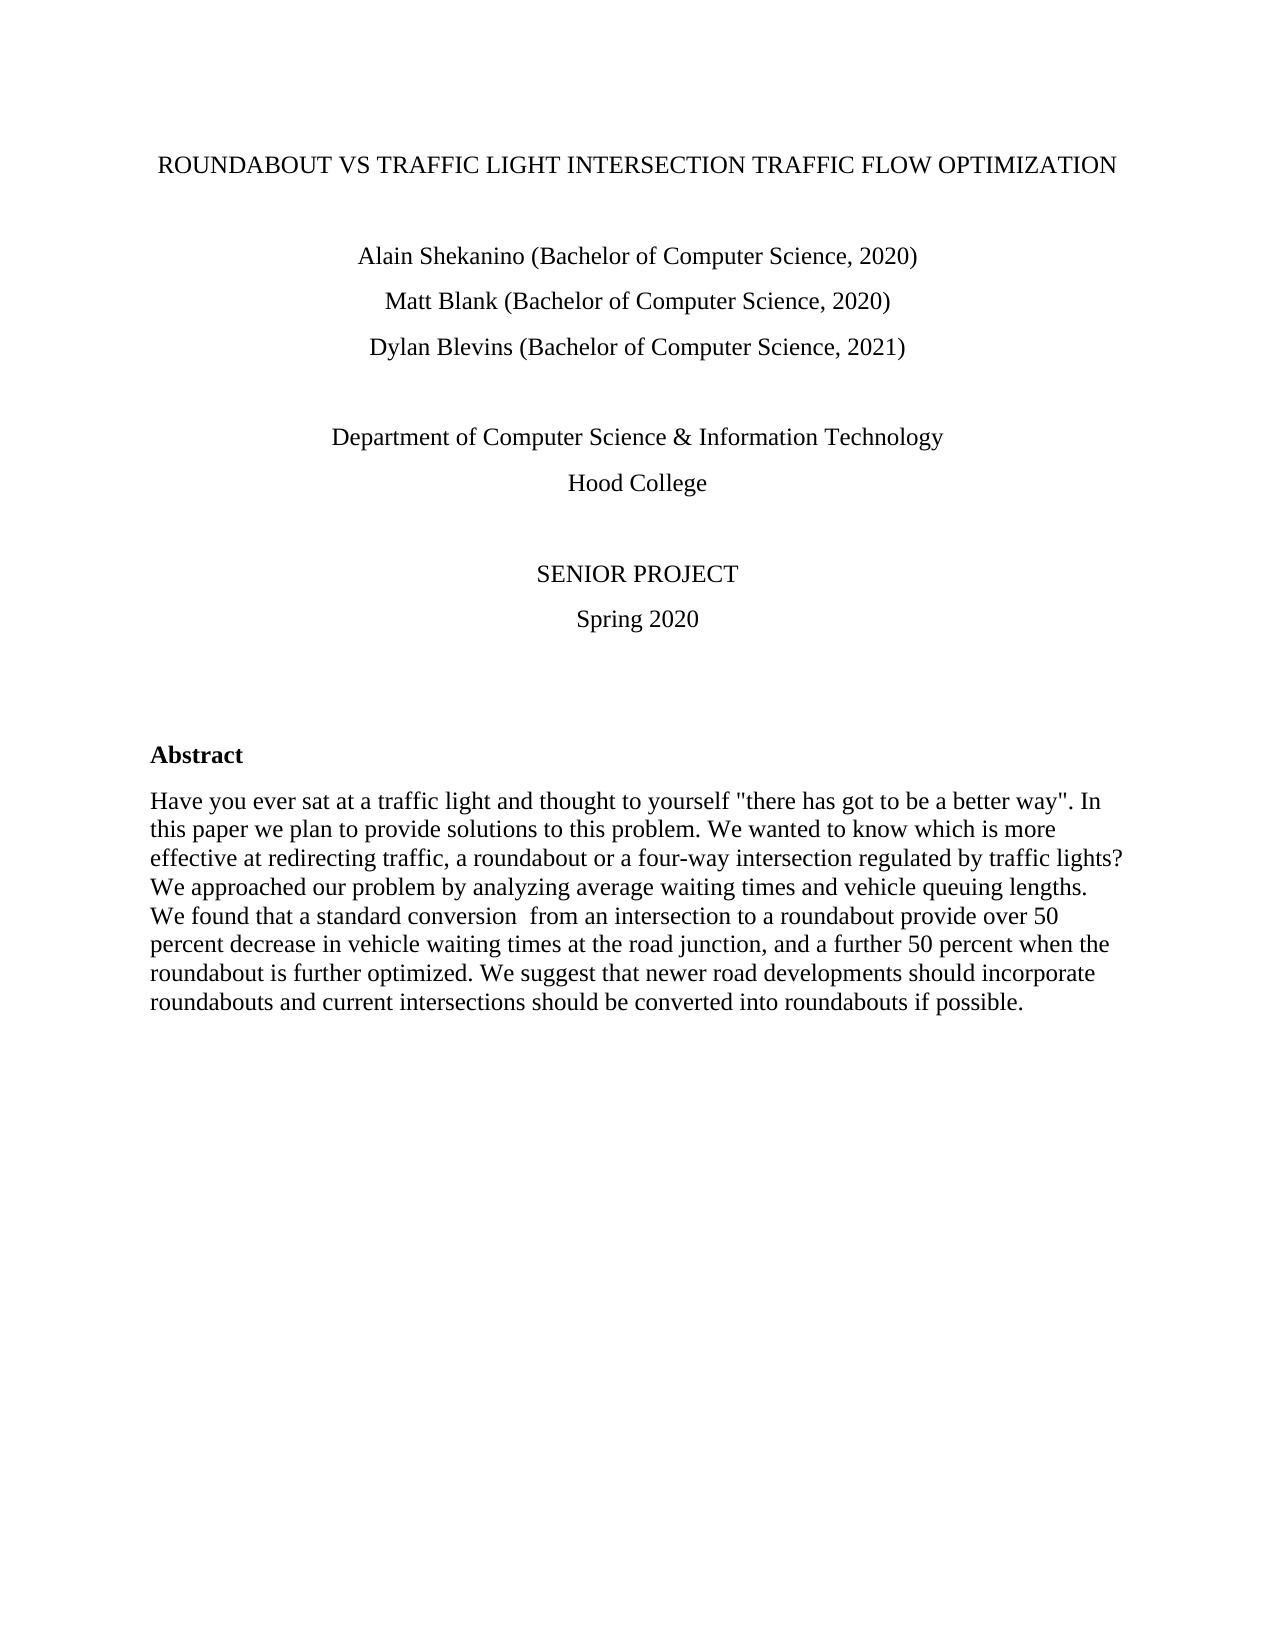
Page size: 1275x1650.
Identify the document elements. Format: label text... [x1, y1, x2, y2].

text Matt Blank (Bachelor of Computer Science, 2020) [150, 286, 1125, 315]
text Alain Shekanino (Bachelor of Computer Science, 2020) [150, 241, 1125, 269]
text Abstract [150, 740, 1125, 769]
text Hood College [150, 468, 1125, 497]
text Department of Computer Science & Information Technology [150, 422, 1125, 451]
text Dylan Blevins (Bachelor of Computer Science, 2021) [150, 332, 1125, 360]
text Have you ever sat at a traffic light and thought to yourself "there has got to be a better way". In this paper we plan to provide solutions to this problem. We wanted to know which is more effective at redirecting traffic, a roundabout or a four-way intersection regulated by traffic lights? We approached our problem by analyzing average waiting times and vehicle queuing lengths. We found that a standard conversion from an intersection to a roundabout provide over 50 percent decrease in vehicle waiting times at the road junction, and a further 50 percent when the roundabout is further optimized. We suggest that newer road developments should incorporate roundabouts and current intersections should be converted into roundabouts if possible. [150, 786, 1125, 1016]
text Spring 2020 [150, 604, 1125, 633]
text ROUNDABOUT VS TRAFFIC LIGHT INTERSECTION TRAFFIC FLOW OPTIMIZATION [150, 150, 1125, 179]
text SENIOR PROJECT [150, 559, 1125, 587]
